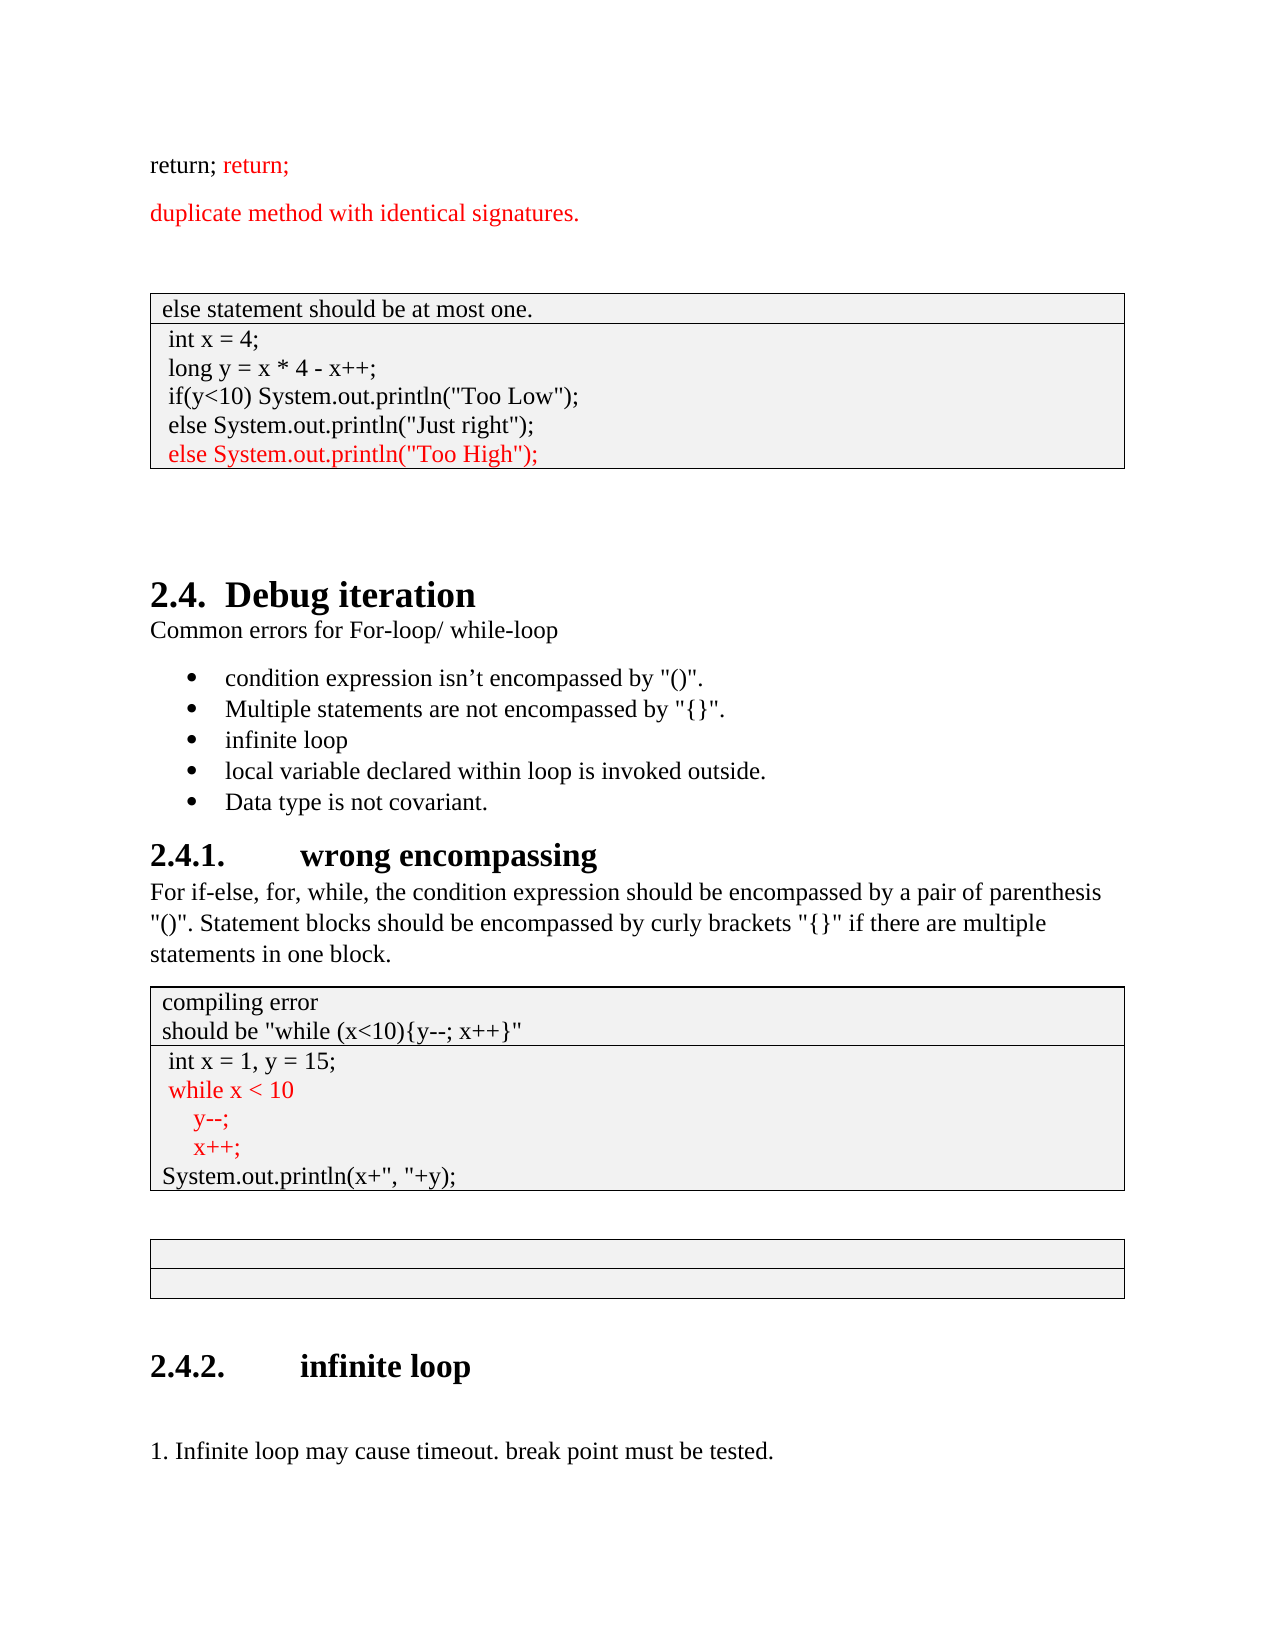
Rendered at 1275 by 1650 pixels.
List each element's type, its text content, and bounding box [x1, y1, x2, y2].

table_cell [151, 1269, 1124, 1298]
list infinite loop [187, 725, 1125, 754]
table_cell int x = 1, y = 15; while x ˂ 10 y--; x++; System.out.println(x+", "+y); [151, 1046, 1124, 1190]
list local variable declared within loop is invoked outside. [187, 756, 1125, 785]
text For if-else, for, while, the condition expression should be encompassed by a pair of parenthesis "()". Statement blocks should be encompassed by curly brackets "{}" if there are multiple statements in one block. [150, 877, 1125, 967]
text Common errors for For-loop/ while-loop [150, 616, 1125, 644]
table_header compiling error should be "while (x<10){y--; x++}" [151, 988, 1124, 1045]
subtitle wrong encompassing [150, 835, 1125, 873]
text 1. Infinite loop may cause timeout. break point must be tested. [150, 1436, 1125, 1464]
table_header else statement should be at most one. [151, 294, 1124, 323]
table_header [151, 1240, 1124, 1268]
table_cell int x = 4; long y = x * 4 - x++; if(y˂10) System.out.println("Too Low"); else System.out.println("Just right"); else System.out.println("Too High"); [151, 324, 1124, 468]
subtitle infinite loop [150, 1347, 1125, 1385]
text return; return; [150, 150, 1125, 179]
subtitle Debug iteration [150, 572, 1125, 616]
text duplicate method with identical signatures. [150, 198, 1125, 226]
list condition expression isn’t encompassed by "()". [187, 663, 1125, 692]
list Multiple statements are not encompassed by "{}". [187, 694, 1125, 723]
list Data type is not covariant. [187, 787, 1125, 816]
